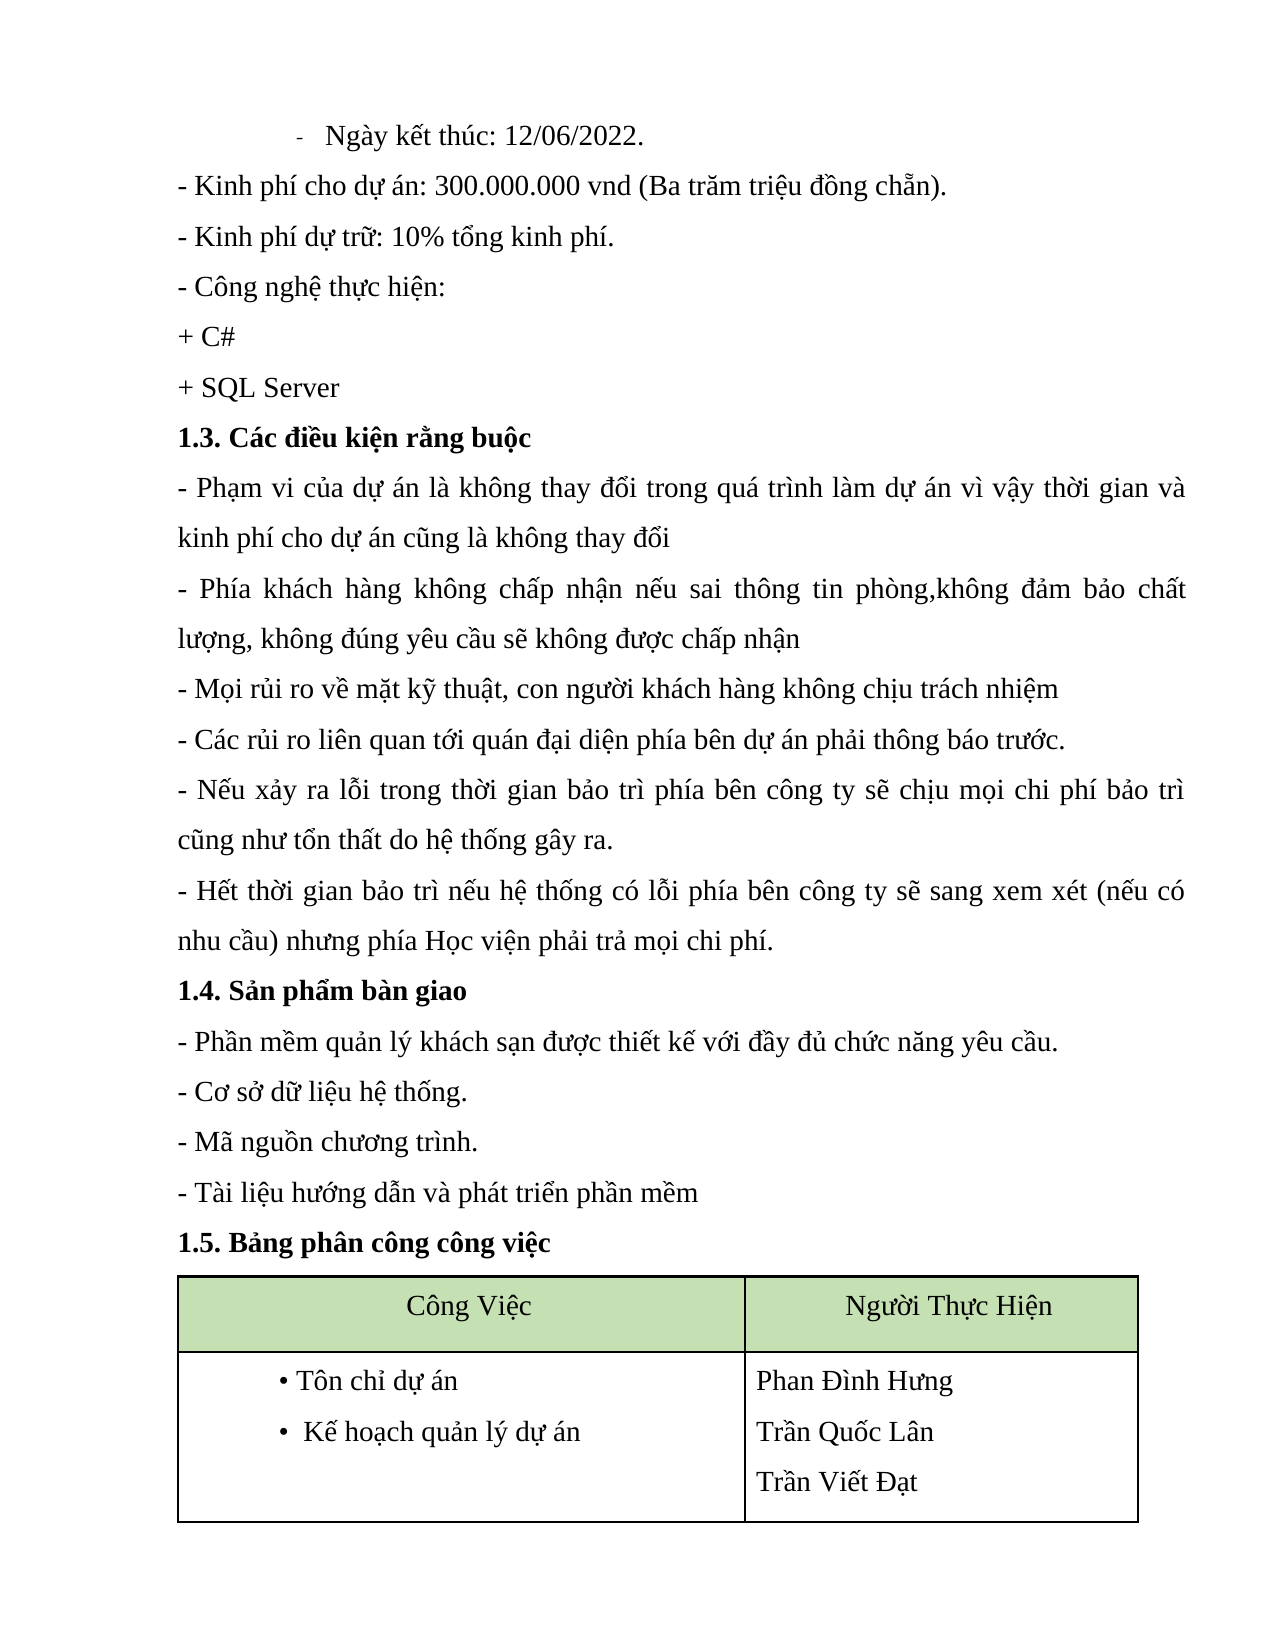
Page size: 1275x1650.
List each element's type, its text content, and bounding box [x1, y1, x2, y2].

table_header Người Thực Hiện [746, 1278, 1137, 1351]
text - Phía khách hàng không chấp nhận nếu sai thông tin phòng,không đảm bảo chất lượng, không đúng yêu cầu sẽ không được chấp nhận [177, 571, 1186, 655]
text - Kinh phí cho dự án: 300.000.000 vnd (Ba trăm triệu đồng chẵn). [177, 168, 1186, 202]
text - Hết thời gian bảo trì nếu hệ thống có lỗi phía bên công ty sẽ sang xem xét (nếu có nhu cầu) nhưng phía Học viện phải trả mọi chi phí. [177, 873, 1186, 957]
text - Nếu xảy ra lỗi trong thời gian bảo trì phía bên công ty sẽ chịu mọi chi phí bảo trì cũng như tổn thất do hệ thống gây ra. [177, 772, 1186, 856]
table_cell Phan Đình Hưng Trần Quốc Lân Trần Viết Đạt [746, 1353, 1137, 1521]
text 1.3. Các điều kiện rằng buộc [177, 420, 1186, 453]
text + SQL Server [177, 370, 1186, 403]
text 1.5. Bảng phân công công việc [177, 1225, 1186, 1258]
table_header Công Việc [179, 1278, 744, 1351]
text - Phạm vi của dự án là không thay đổi trong quá trình làm dự án vì vậy thời gian và kinh phí cho dự án cũng là không thay đổi [177, 470, 1186, 554]
text - Tài liệu hướng dẫn và phát triển phần mềm [177, 1175, 1186, 1208]
text - Mã nguồn chương trình. [177, 1124, 1186, 1158]
table_cell • Tôn chỉ dự án • Kế hoạch quản lý dự án [179, 1353, 744, 1521]
text - Cơ sở dữ liệu hệ thống. [177, 1074, 1186, 1108]
text - Công nghệ thực hiện: [177, 269, 1186, 303]
text - Các rủi ro liên quan tới quán đại diện phía bên dự án phải thông báo trước. [177, 722, 1186, 755]
text - Kinh phí dự trữ: 10% tổng kinh phí. [177, 219, 1186, 252]
text 1.4. Sản phẩm bàn giao [177, 973, 1186, 1007]
text + C# [177, 319, 1186, 353]
text - Phần mềm quản lý khách sạn được thiết kế với đầy đủ chức năng yêu cầu. [177, 1024, 1186, 1057]
list Ngày kết thúc: 12/06/2022. [295, 118, 1186, 152]
text - Mọi rủi ro về mặt kỹ thuật, con người khách hàng không chịu trách nhiệm [177, 672, 1186, 705]
